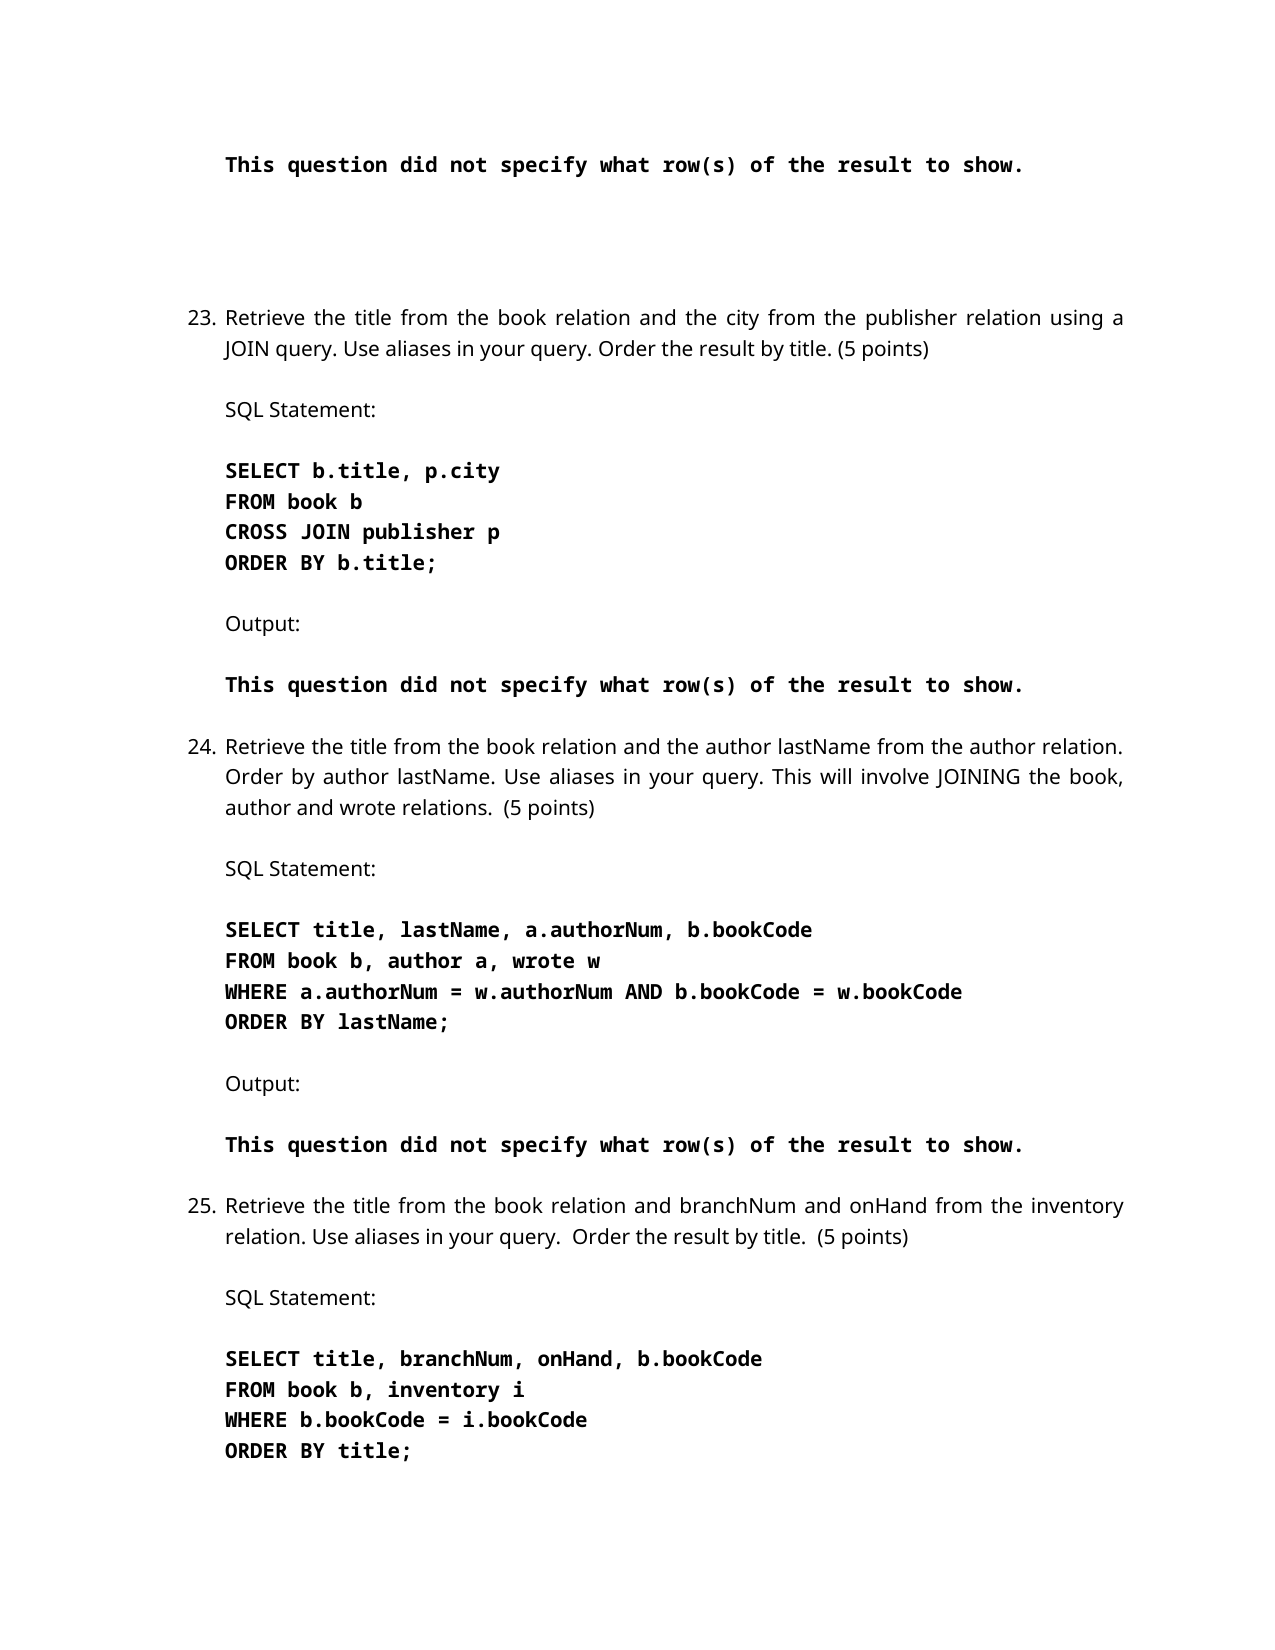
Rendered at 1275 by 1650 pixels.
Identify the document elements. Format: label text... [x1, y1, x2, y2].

list SELECT title, branchNum, onHand, b.bookCode [225, 1344, 1125, 1373]
list Output: [225, 1069, 1125, 1097]
list FROM book b, inventory i [225, 1375, 1125, 1403]
list This question did not specify what row(s) of the result to show. [225, 150, 1125, 178]
list SELECT b.title, p.city [225, 456, 1125, 485]
list Retrieve the title from the book relation and the city from the publisher relation using a JOIN query. Use aliases in your query. Order the result by title. (5 points) [187, 303, 1125, 362]
list SQL Statement: [225, 1283, 1125, 1312]
list Output: [225, 609, 1125, 638]
list Retrieve the title from the book relation and branchNum and onHand from the inventory relation. Use aliases in your query. Order the result by title. (5 points) [187, 1191, 1125, 1250]
list WHERE a.authorNum = w.authorNum AND b.bookCode = w.bookCode [225, 977, 1125, 1005]
list FROM book b [225, 487, 1125, 515]
list SQL Statement: [225, 854, 1125, 883]
list This question did not specify what row(s) of the result to show. [225, 1130, 1125, 1158]
list ORDER BY title; [225, 1436, 1125, 1465]
list Retrieve the title from the book relation and the author lastName from the author relation. Order by author lastName. Use aliases in your query. This will involve JOINING the book, author and wrote relations. (5 points) [187, 732, 1125, 822]
list SQL Statement: [225, 395, 1125, 423]
list ORDER BY b.title; [225, 548, 1125, 577]
list FROM book b, author a, wrote w [225, 946, 1125, 975]
list ORDER BY lastName; [225, 1007, 1125, 1036]
list WHERE b.bookCode = i.bookCode [225, 1406, 1125, 1434]
list SELECT title, lastName, a.authorNum, b.bookCode [225, 916, 1125, 944]
list This question did not specify what row(s) of the result to show. [225, 671, 1125, 699]
list CROSS JOIN publisher p [225, 517, 1125, 546]
